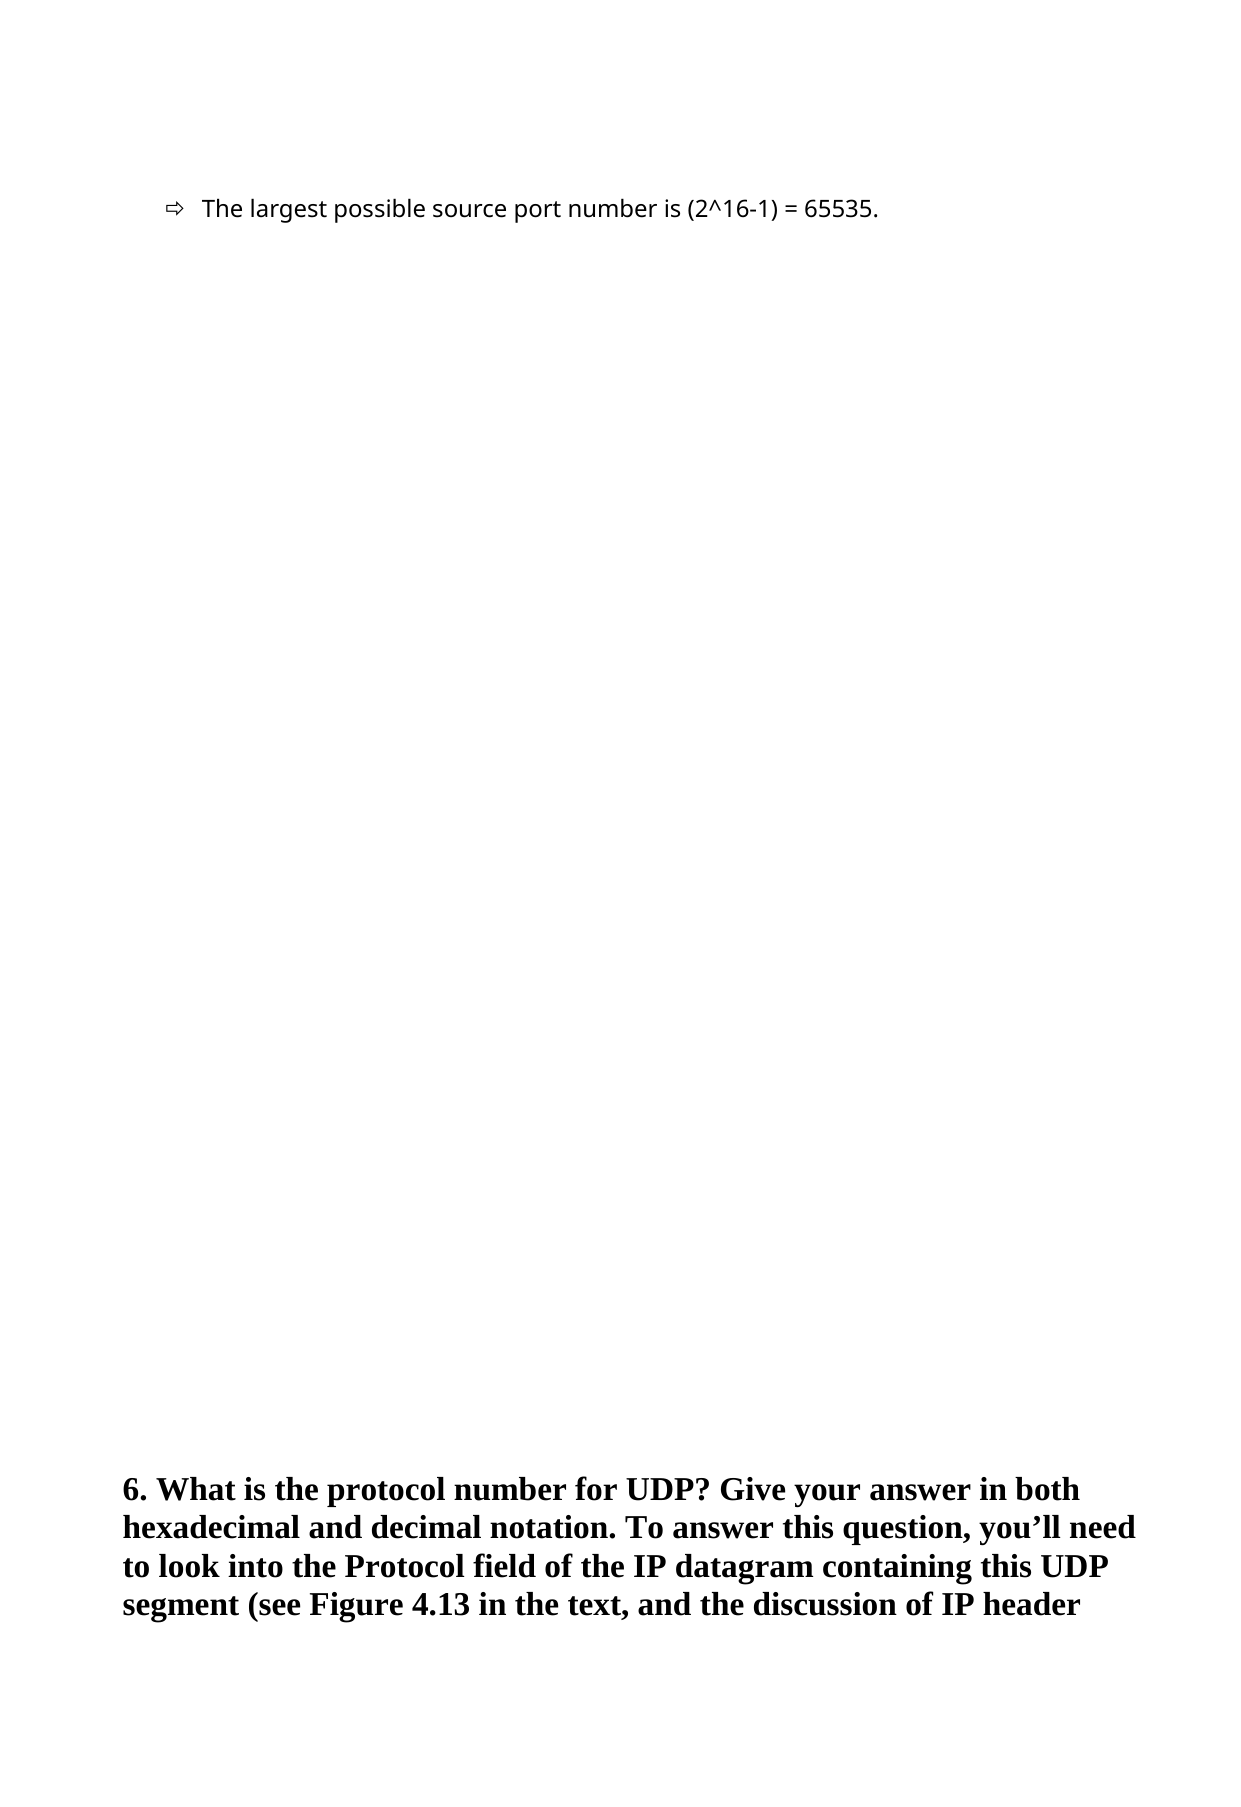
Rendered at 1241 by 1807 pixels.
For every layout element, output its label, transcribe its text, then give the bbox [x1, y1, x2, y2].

list The largest possible source port number is (2^16-1) = 65535. [164, 192, 1152, 225]
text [122, 1469, 1152, 1622]
